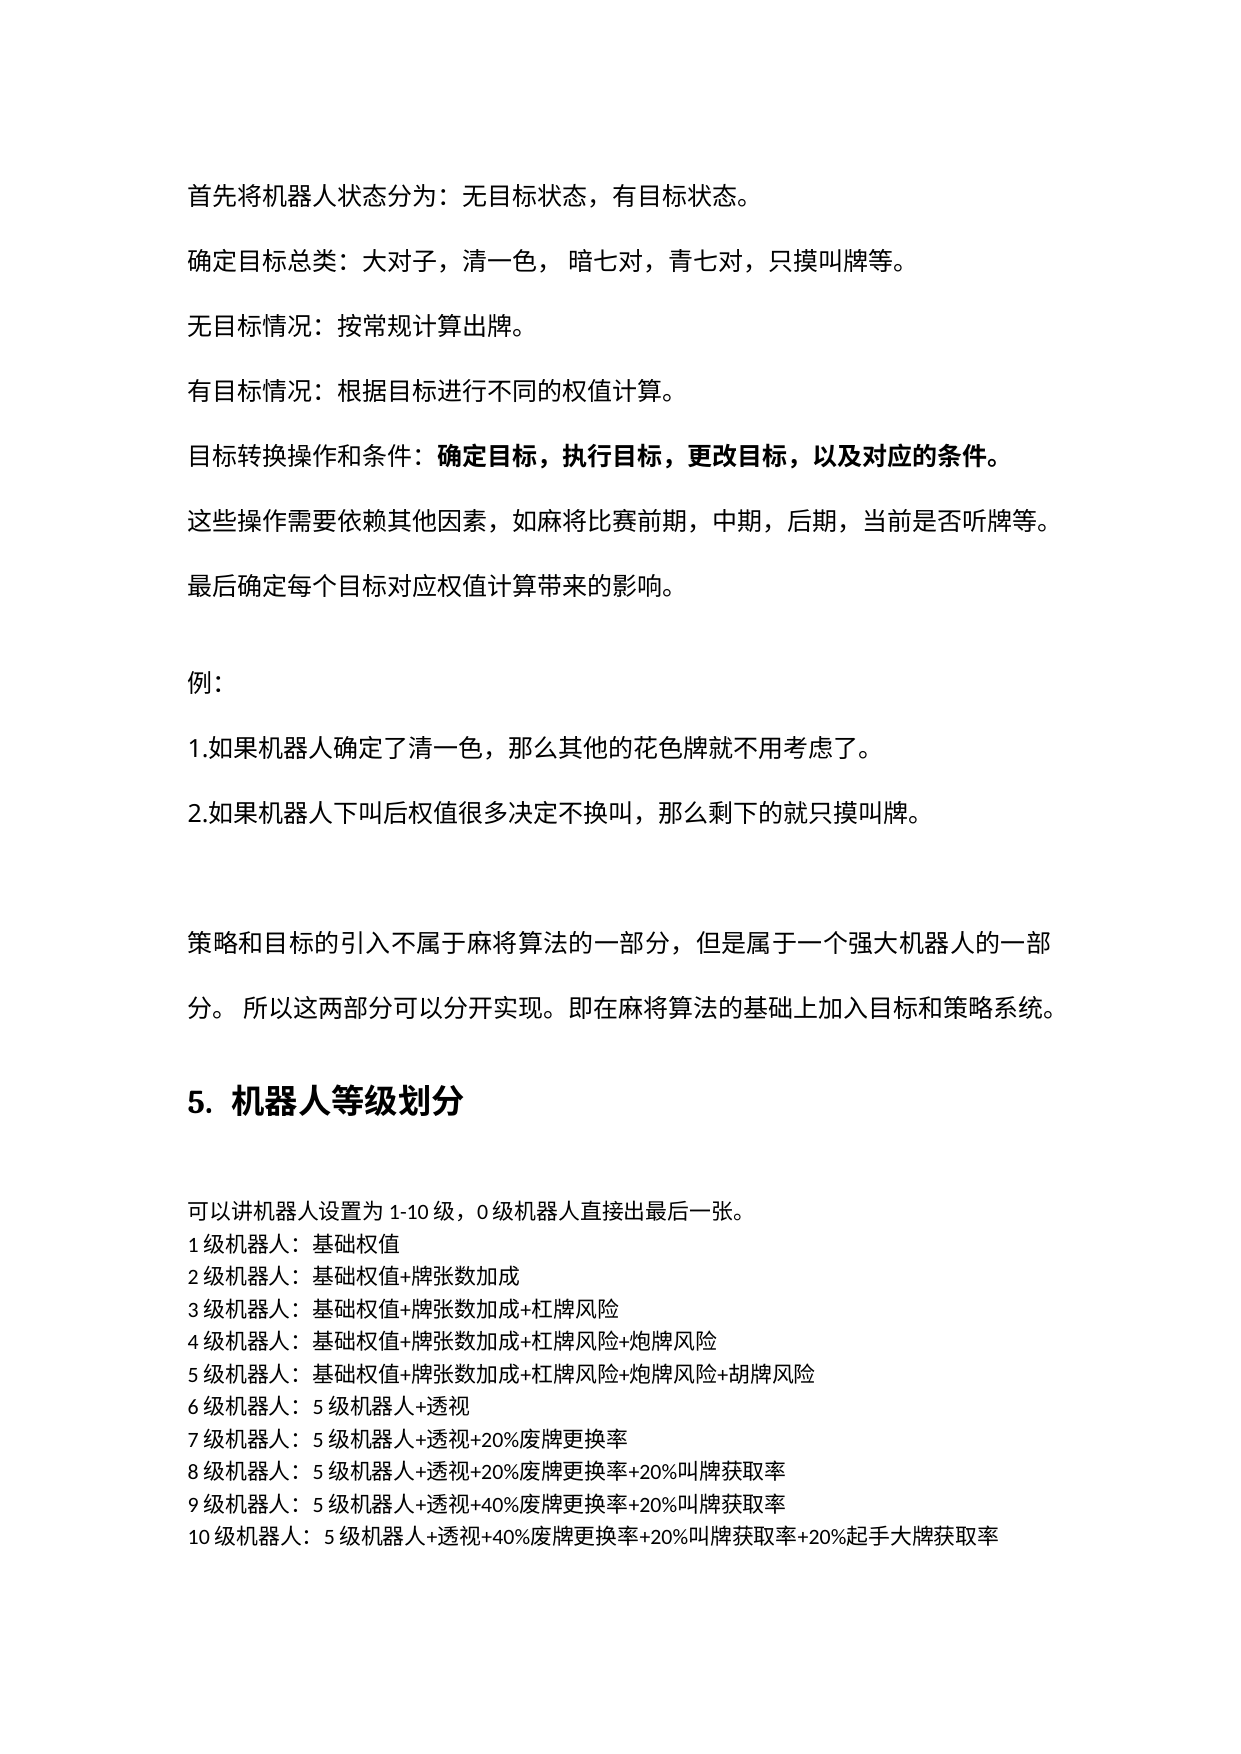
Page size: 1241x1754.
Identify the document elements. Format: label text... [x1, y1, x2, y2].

text 首先将机器人状态分为：无目标状态，有目标状态。 [187, 162, 1053, 227]
text 目标转换操作和条件：确定目标，执行目标，更改目标，以及对应的条件。 [187, 422, 1053, 487]
text 9级机器人：5级机器人+透视+40%废牌更换率+20%叫牌获取率 [187, 1486, 1053, 1519]
text 8级机器人：5级机器人+透视+20%废牌更换率+20%叫牌获取率 [187, 1454, 1053, 1486]
text 10级机器人：5级机器人+透视+40%废牌更换率+20%叫牌获取率+20%起手大牌获取率 [187, 1519, 1053, 1551]
text 这些操作需要依赖其他因素，如麻将比赛前期，中期，后期，当前是否听牌等。 [187, 487, 1053, 552]
text 3级机器人：基础权值+牌张数加成+杠牌风险 [187, 1291, 1053, 1324]
text 可以讲机器人设置为1-10级，0级机器人直接出最后一张。 [187, 1194, 1053, 1226]
text 1.如果机器人确定了清一色，那么其他的花色牌就不用考虑了。 [187, 714, 1053, 779]
text 策略和目标的引入不属于麻将算法的一部分，但是属于一个强大机器人的一部分。 所以这两部分可以分开实现。即在麻将算法的基础上加入目标和策略系统。 [187, 909, 1053, 1039]
text 4级机器人：基础权值+牌张数加成+杠牌风险+炮牌风险 [187, 1324, 1053, 1356]
text 最后确定每个目标对应权值计算带来的影响。 [187, 552, 1053, 617]
text 有目标情况：根据目标进行不同的权值计算。 [187, 357, 1053, 422]
text 2.如果机器人下叫后权值很多决定不换叫，那么剩下的就只摸叫牌。 [187, 779, 1053, 844]
text 5级机器人：基础权值+牌张数加成+杠牌风险+炮牌风险+胡牌风险 [187, 1356, 1053, 1389]
subtitle 机器人等级划分 [187, 1067, 1053, 1132]
text 2级机器人：基础权值+牌张数加成 [187, 1259, 1053, 1291]
text 1级机器人：基础权值 [187, 1226, 1053, 1259]
text 确定目标总类：大对子，清一色， 暗七对，青七对，只摸叫牌等。 [187, 227, 1053, 292]
text 无目标情况：按常规计算出牌。 [187, 292, 1053, 357]
text 7级机器人：5级机器人+透视+20%废牌更换率 [187, 1421, 1053, 1454]
text 6级机器人：5级机器人+透视 [187, 1389, 1053, 1421]
text 例： [187, 649, 1053, 714]
